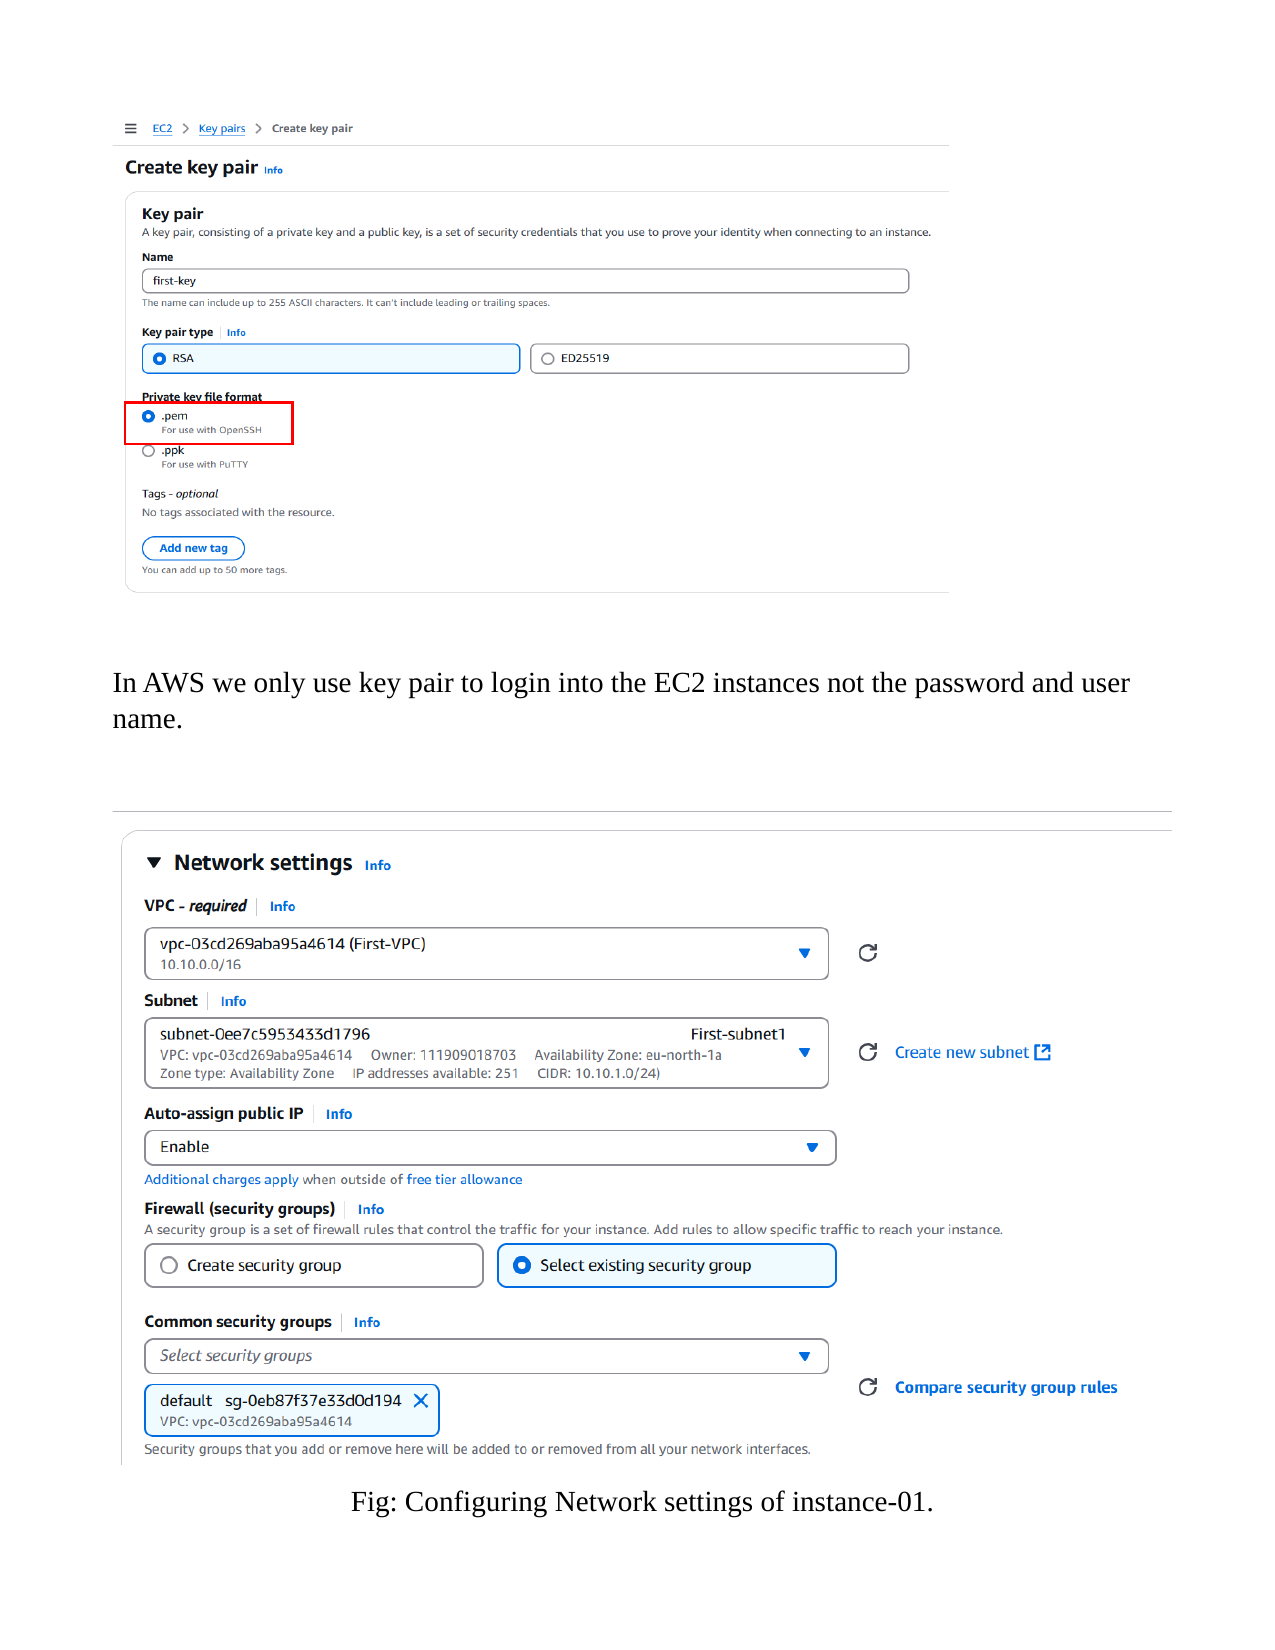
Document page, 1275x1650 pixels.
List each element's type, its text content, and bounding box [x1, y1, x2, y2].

text Fig: Configuring Network settings of instance-01. [112, 1484, 1172, 1517]
picture [112, 112, 949, 594]
picture [112, 807, 1172, 1465]
text In AWS we only use key pair to login into the EC2 instances not the password and user name. [112, 665, 1172, 735]
